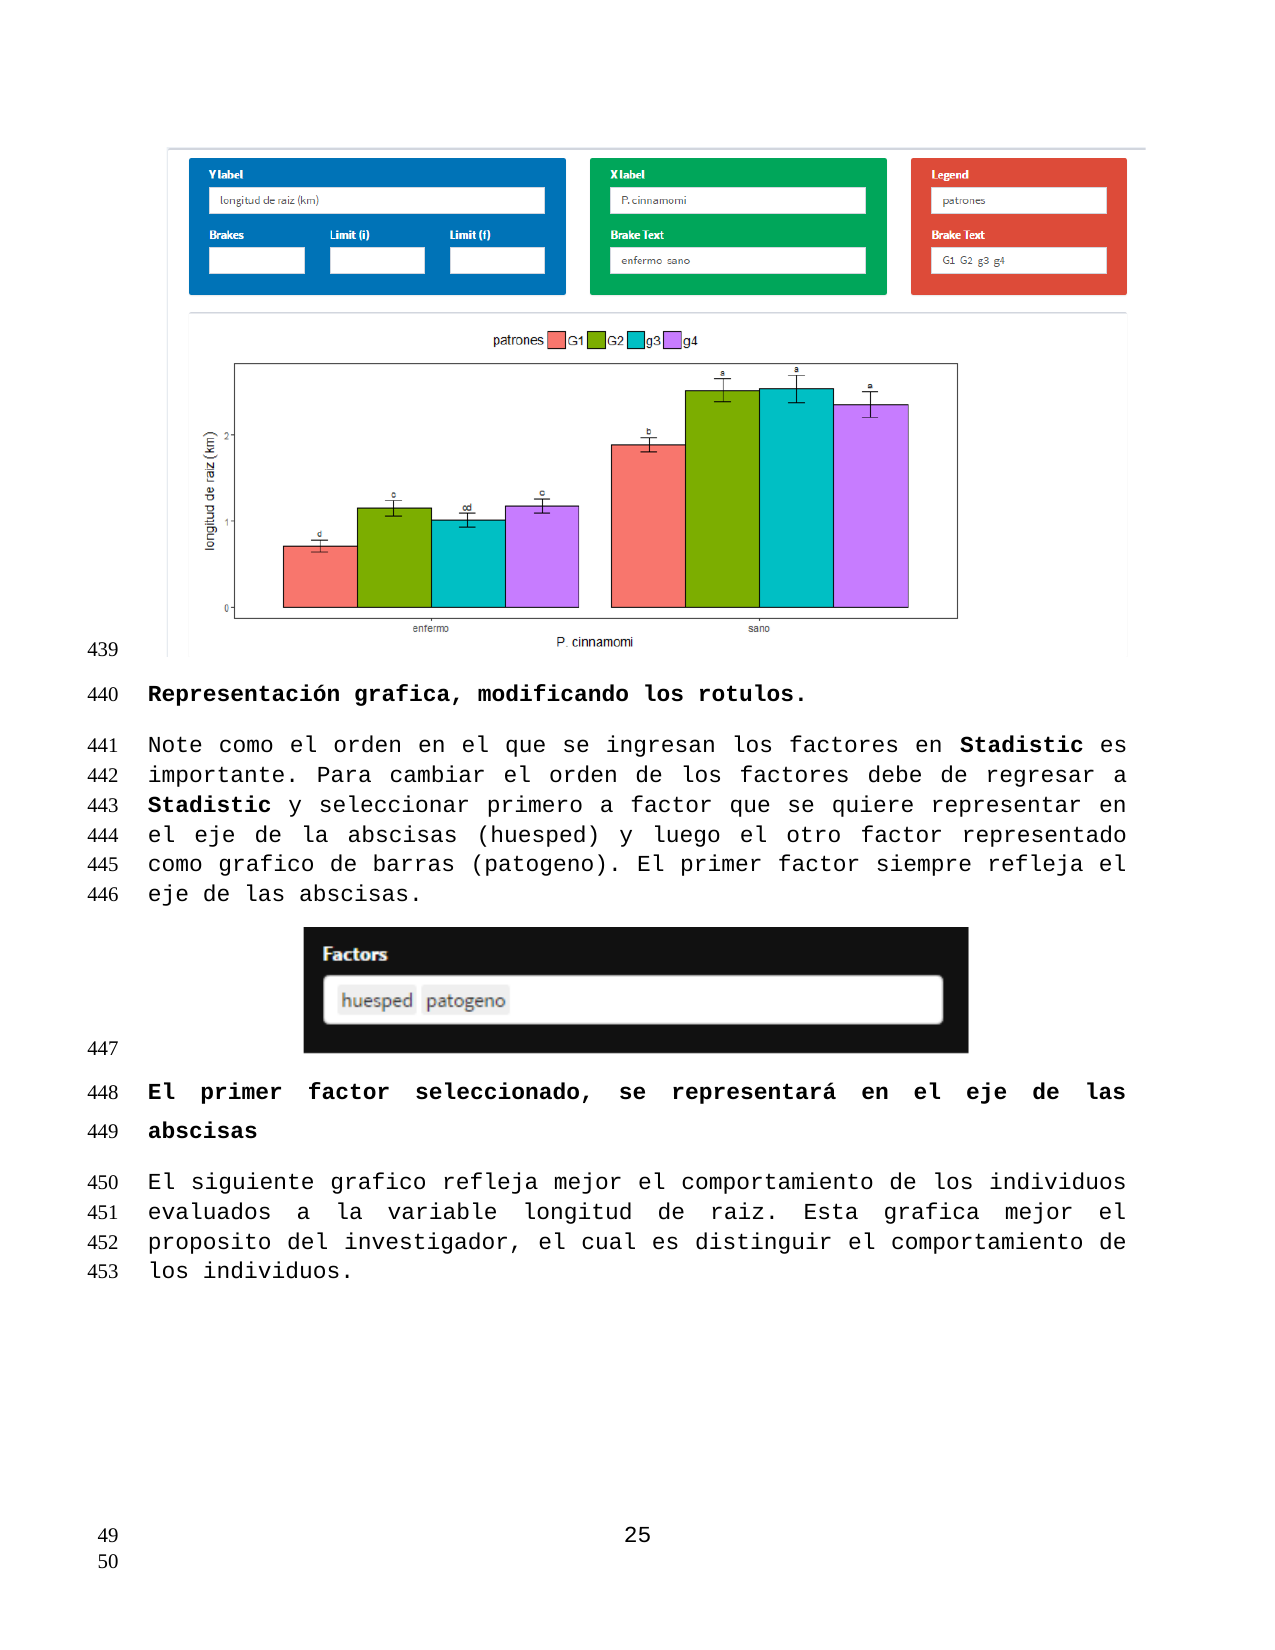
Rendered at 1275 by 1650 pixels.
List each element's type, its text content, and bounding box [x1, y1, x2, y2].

picture [166, 147, 1146, 657]
text El primer factor seleccionado, se representará en el eje de las abscisas [148, 1080, 1127, 1145]
text Representación grafica, modificando los rotulos. [148, 682, 1127, 708]
text Note como el orden en el que se ingresan los factores en Stadistic es importante. Para cambiar el orden de los factores debe de regresar a Stadistic y seleccionar primero a factor que se quiere representar en el eje de la abscisas (huesped) y luego el otro factor representado como grafico de barras (patogeno). El primer factor siempre refleja el eje de las abscisas. [148, 734, 1127, 908]
text El siguiente grafico refleja mejor el comportamiento de los individuos evaluados a la variable longitud de raiz. Esta grafica mejor el proposito del investigador, el cual es distinguir el comportamiento de los individuos. [148, 1171, 1127, 1286]
picture [303, 927, 972, 1055]
